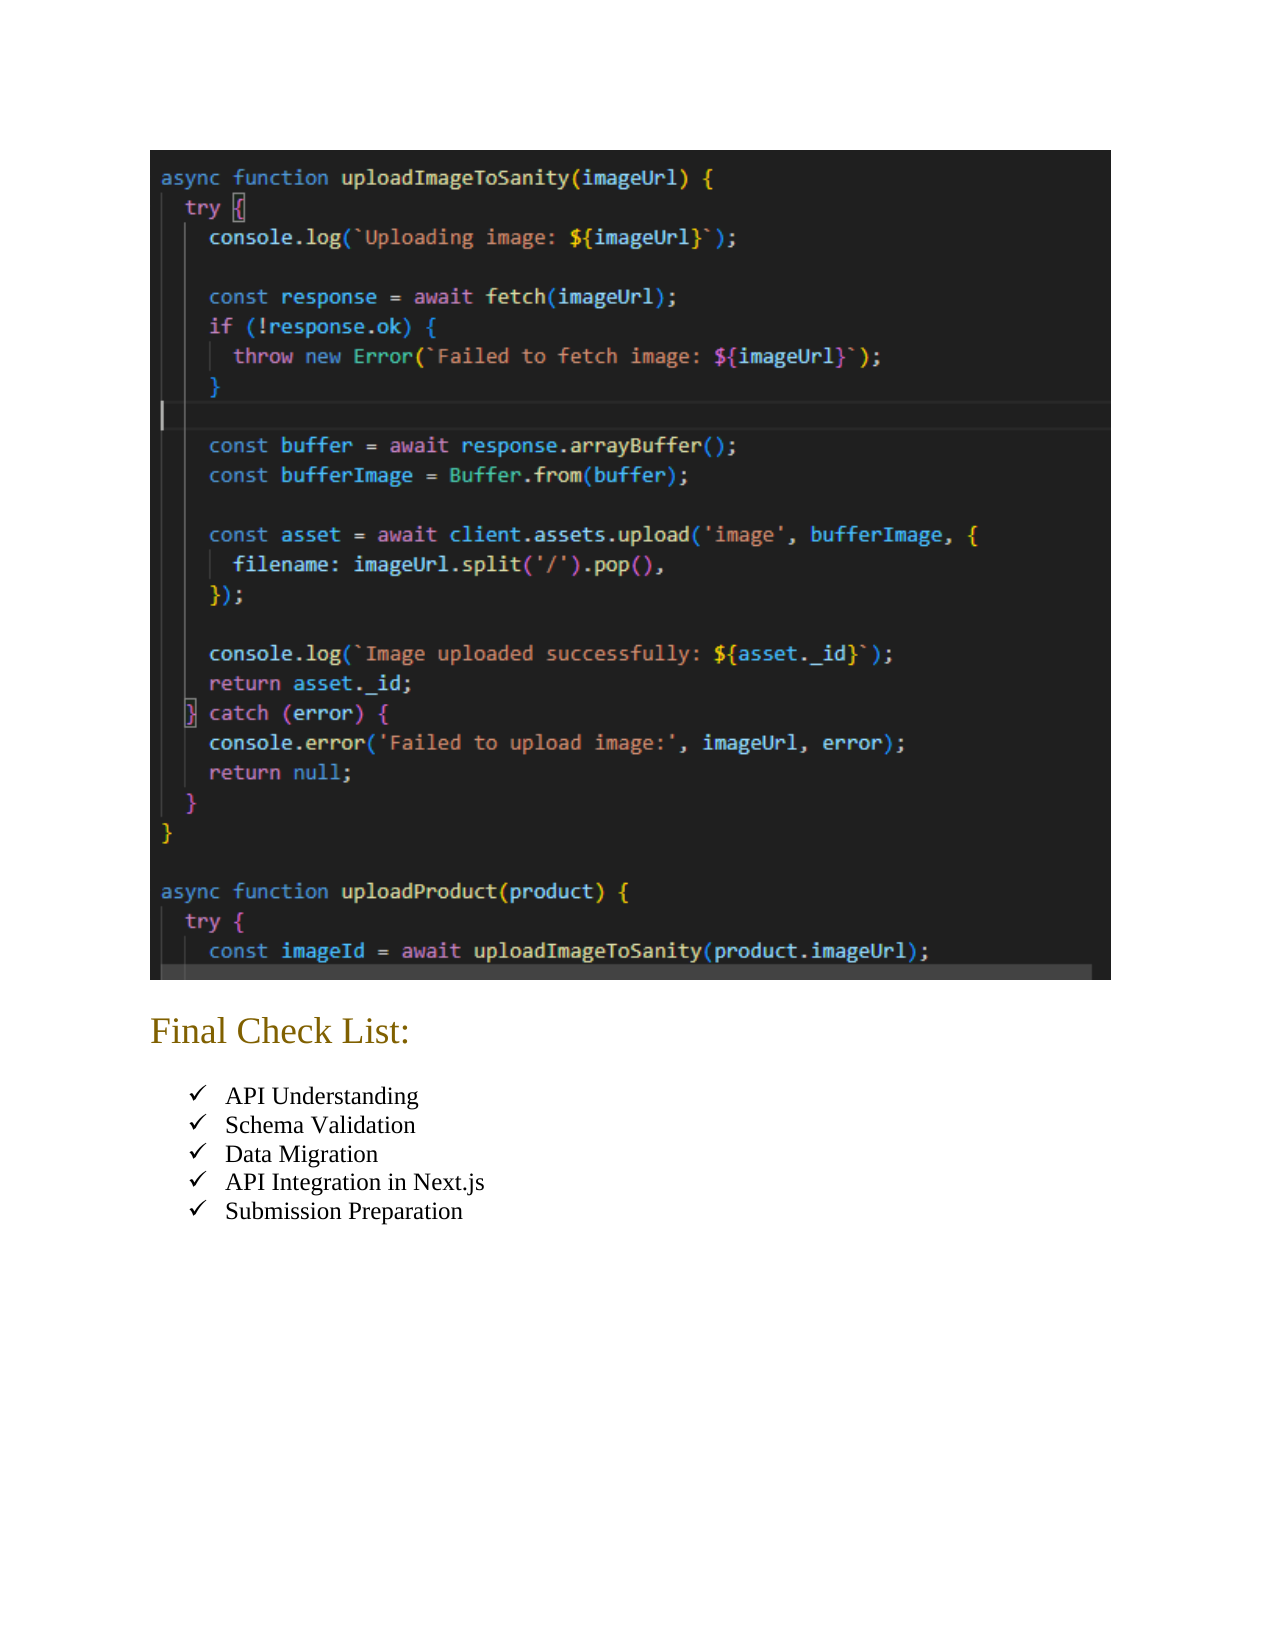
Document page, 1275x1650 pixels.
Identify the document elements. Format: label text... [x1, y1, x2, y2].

picture [150, 150, 1111, 980]
list Submission Preparation [187, 1196, 1125, 1225]
text Final Check List: [150, 1009, 1125, 1052]
list Schema Validation [187, 1110, 1125, 1139]
list API Understanding [187, 1081, 1125, 1110]
list Data Migration [187, 1139, 1125, 1167]
list API Integration in Next.js [187, 1167, 1125, 1196]
